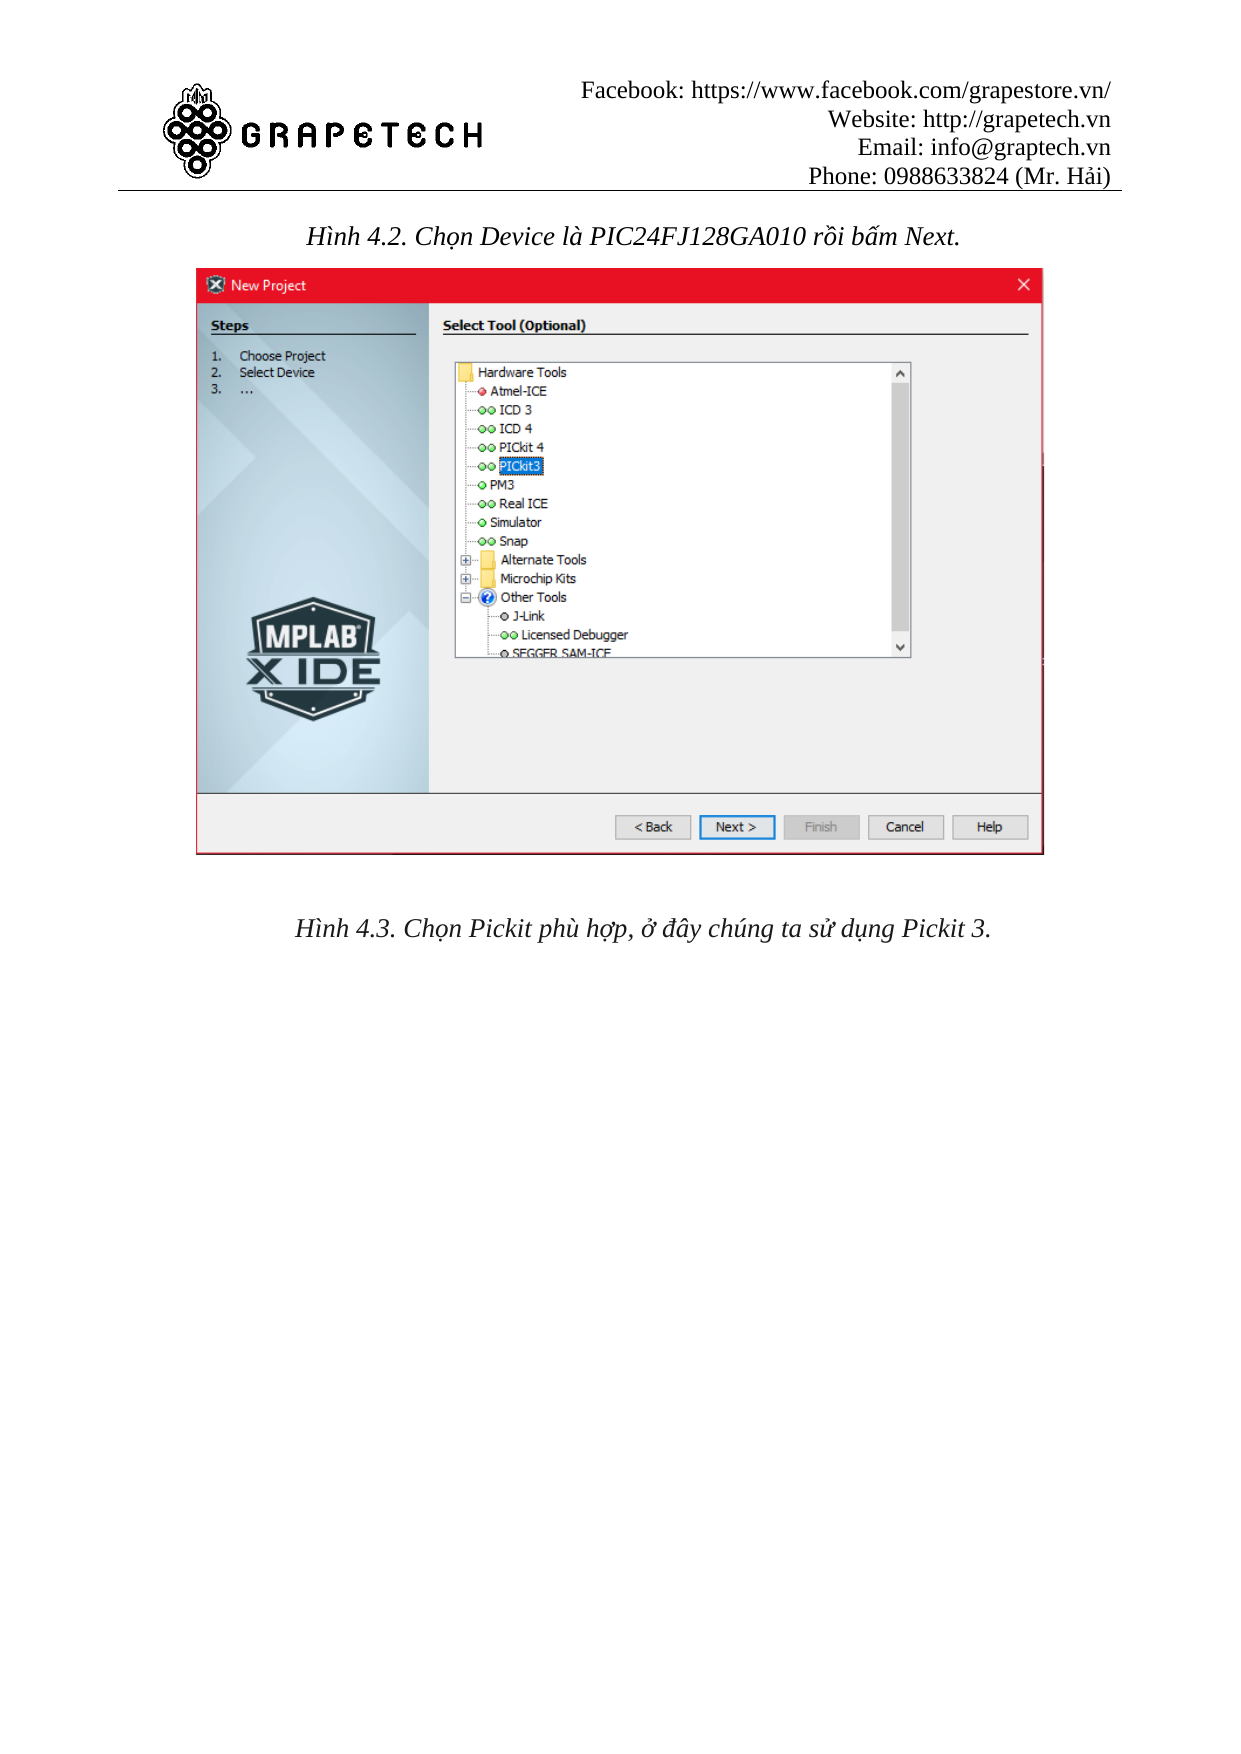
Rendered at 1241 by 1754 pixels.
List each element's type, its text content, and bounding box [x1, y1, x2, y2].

picture [196, 268, 1045, 855]
text Hình 4.2. Chọn Device là PIC24FJ128GA010 rồi bấm Next. [118, 220, 1122, 251]
